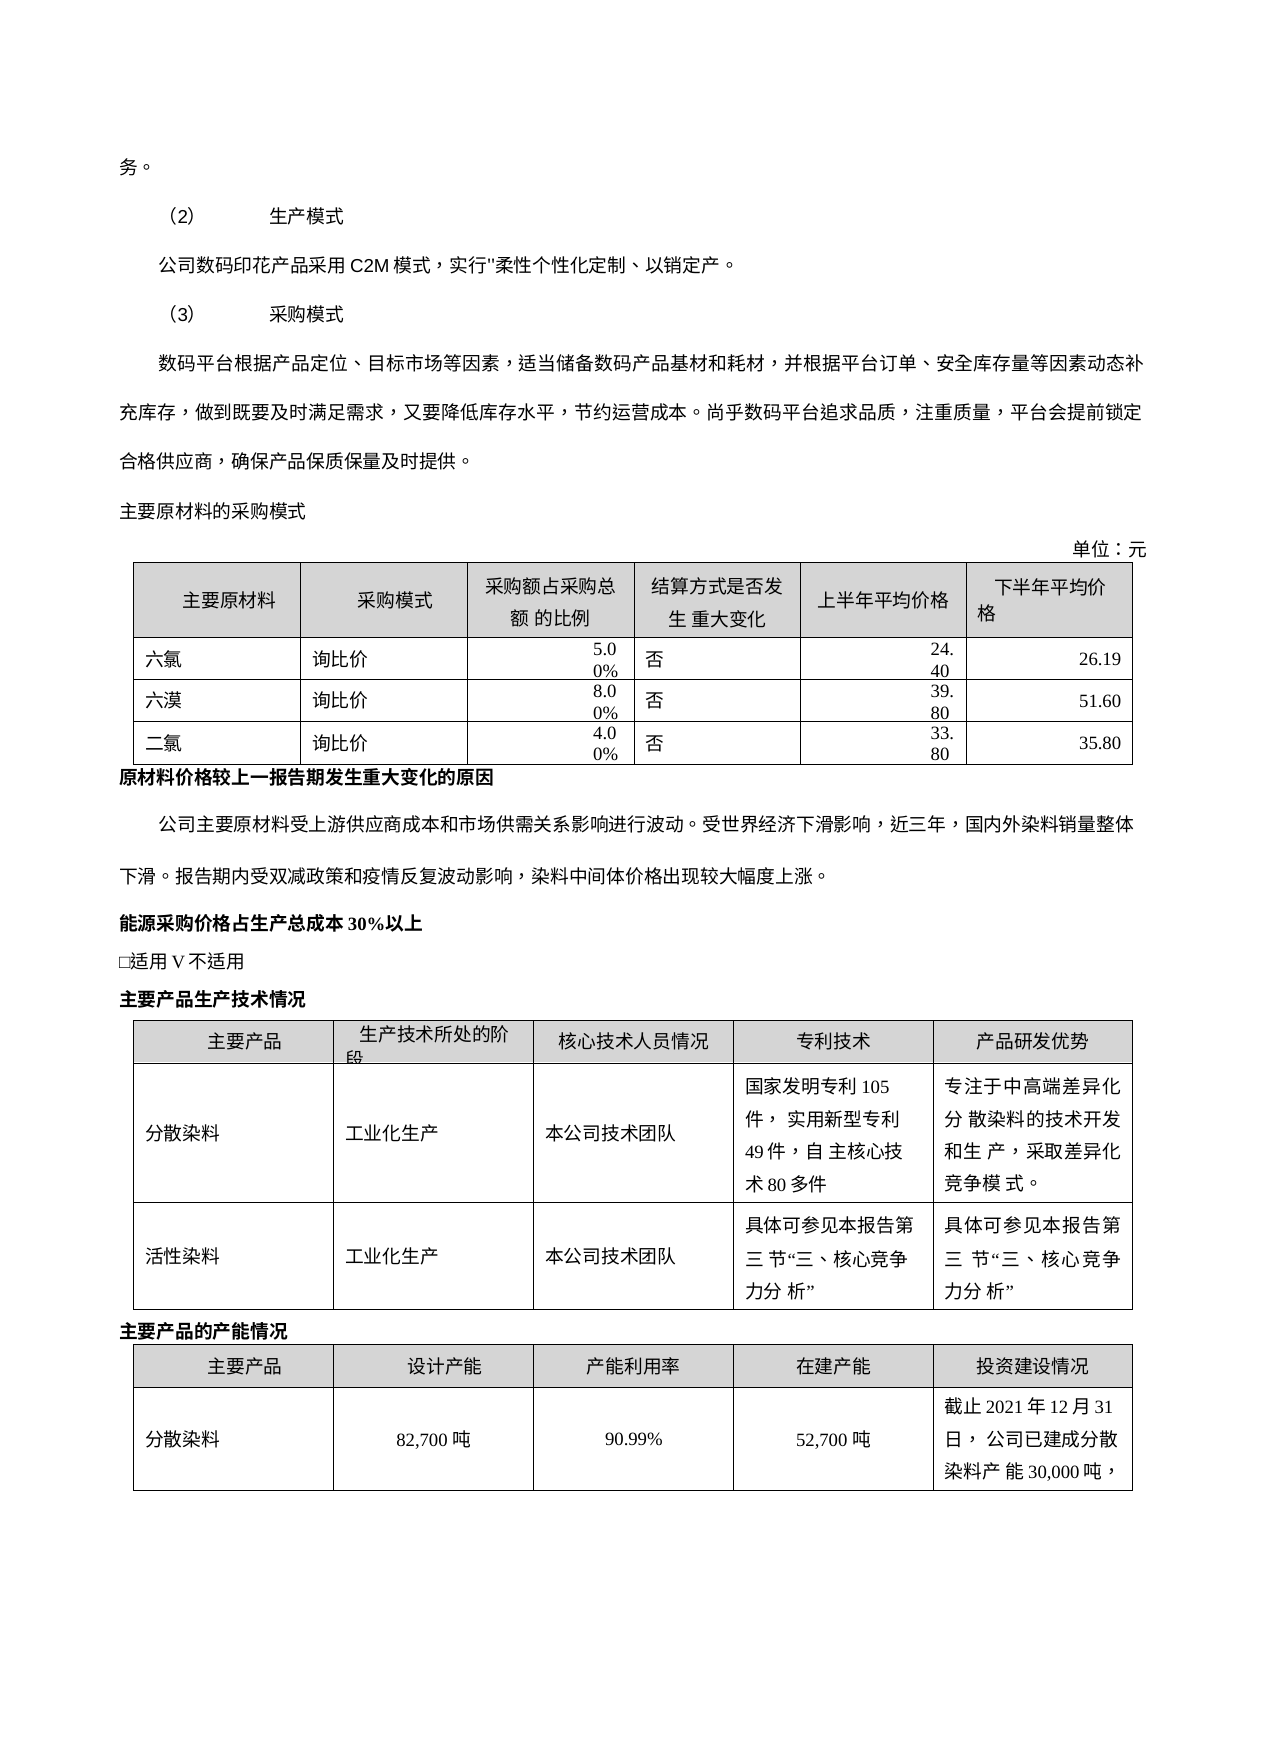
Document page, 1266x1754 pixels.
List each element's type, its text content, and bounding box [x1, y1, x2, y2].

text （3） 采购模式 [119, 282, 1147, 331]
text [119, 135, 1147, 184]
table_cell 询比价 [301, 722, 467, 764]
table_cell 具体可参见本报告第三 节“三、核心竞争力分 析” [734, 1203, 933, 1309]
table_header 核心技术人员情况 [534, 1021, 733, 1062]
table_cell 专注于中高端差异化分 散染料的技术开发和生 产，采取差异化竞争模 式。 [934, 1064, 1132, 1202]
table_cell 分散染料 [134, 1064, 333, 1202]
table_cell 活性染料 [134, 1203, 333, 1309]
text （2） 生产模式 [119, 184, 1147, 233]
table_cell 六氯 [134, 638, 300, 679]
table_cell 5.00% [468, 638, 634, 679]
table_cell 82,700 吨 [334, 1388, 533, 1490]
table_cell 33.80 [801, 722, 966, 764]
table_header 产能利用率 [534, 1345, 733, 1387]
table_cell 51.60 [967, 680, 1132, 721]
table_header 结算方式是否发生 重大变化 [635, 563, 800, 637]
table_header 上半年平均价格 [801, 563, 966, 637]
table_cell 否 [635, 680, 800, 721]
table_header 主要产品 [134, 1021, 333, 1062]
table_cell 26.19 [967, 638, 1132, 679]
table_cell 24.40 [801, 638, 966, 679]
table_header 主要原材料 [134, 563, 300, 637]
table_cell 具体可参见本报告第三 节“三、核心竞争力分 析” [934, 1203, 1132, 1309]
table_cell 39.80 [801, 680, 966, 721]
table_header 产品研发优势 [934, 1021, 1132, 1062]
table_cell 本公司技术团队 [534, 1203, 733, 1309]
table_cell 国家发明专利105件， 实用新型专利49件，自 主核心技术80多件 [734, 1064, 933, 1202]
text □适用V不适用 [119, 948, 1147, 973]
table_cell 35.80 [967, 722, 1132, 764]
text 能源采购价格占生产总成本30%以上 [119, 910, 1147, 936]
text 主要产品生产技术情况 [119, 986, 1147, 1012]
table_header 采购模式 [301, 563, 467, 637]
table_header 在建产能 [734, 1345, 933, 1387]
text 公司数码印花产品采用C2M模式，实行''柔性个性化定制、以销定产。 [119, 233, 1147, 282]
table_header 采购额占采购总额 的比例 [468, 563, 634, 637]
table_cell 六漠 [134, 680, 300, 721]
table_cell 本公司技术团队 [534, 1064, 733, 1202]
table_cell 90.99% [534, 1388, 733, 1490]
table_cell 否 [635, 638, 800, 679]
table_header 设计产能 [334, 1345, 533, 1387]
table_cell 分散染料 [134, 1388, 333, 1490]
table_header 专利技术 [734, 1021, 933, 1062]
text 公司主要原材料受上游供应商成本和市场供需关系影响进行波动。受世界经济下滑影响，近三年，国内外染料销量整体 [119, 811, 1147, 837]
table_cell 询比价 [301, 638, 467, 679]
table_cell 工业化生产 [334, 1203, 533, 1309]
text 数码平台根据产品定位、目标市场等因素，适当储备数码产品基材和耗材，并根据平台订单、安全库存量等因素动态补 充库存，做到既要及时满足需求，又要降低库存水平，节约运营成本。尚乎数码平台追求品质，注重质量，平台会提前锁定 合格供应商，确保产品保质保量及时提供。 [119, 331, 1147, 478]
text 原材料价格较上一报告期发生重大变化的原因 [119, 765, 1147, 790]
table_cell 否 [635, 722, 800, 764]
table_cell 52,700 吨 [734, 1388, 933, 1490]
text 主要原材料的采购模式 [119, 499, 1147, 524]
text 单位：元 [119, 537, 1147, 562]
table_cell 询比价 [301, 680, 467, 721]
table_header 下半年平均价格 [967, 563, 1132, 637]
table_cell 8.00% [468, 680, 634, 721]
table_header 主要产品 [134, 1345, 333, 1387]
table_cell 截止2021年12月31日， 公司已建成分散染料产 能30,000吨，在建产能 [934, 1388, 1132, 1490]
table_cell 二氯 [134, 722, 300, 764]
table_header 生产技术所处的阶段 [334, 1021, 533, 1062]
text 主要产品的产能情况 [119, 1319, 1147, 1344]
text 下滑。报告期内受双减政策和疫情反复波动影响，染料中间体价格出现较大幅度上涨。 [119, 864, 1147, 889]
table_header 投资建设情况 [934, 1345, 1132, 1387]
table_cell 4.00% [468, 722, 634, 764]
table_cell 工业化生产 [334, 1064, 533, 1202]
